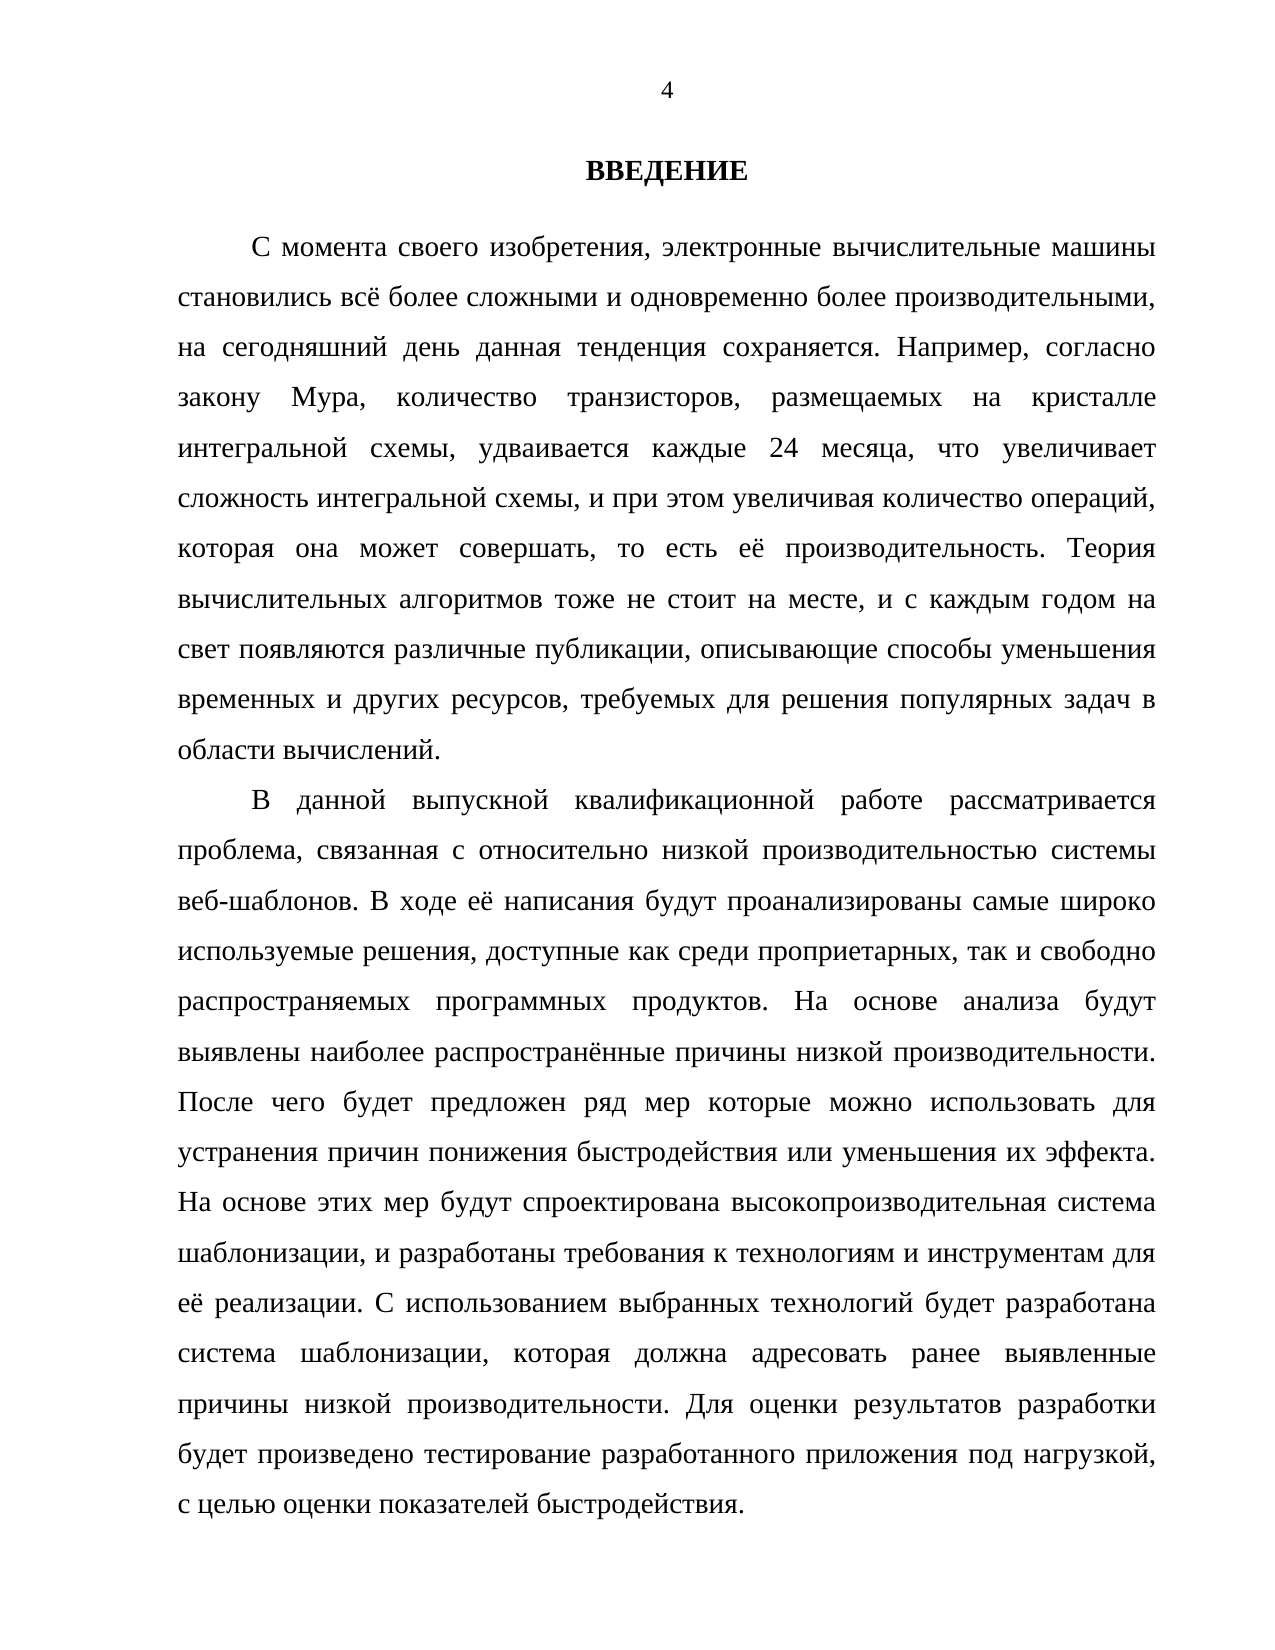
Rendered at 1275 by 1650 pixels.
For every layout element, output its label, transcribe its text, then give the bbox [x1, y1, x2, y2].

text С момента своего изобретения, электронные вычислительные машины становились всё более сложными и одновременно более производительными, на сегодняшний день данная тенденция сохраняется. Например, согласно закону Мура, количество транзисторов, размещаемых на кристалле интегральной схемы, удваивается каждые 24 месяца, что увеличивает сложность интегральной схемы, и при этом увеличивая количество операций, которая она может совершать, то есть её производительность. Теория вычислительных алгоритмов тоже не стоит на месте, и с каждым годом на свет появляются различные публикации, описывающие способы уменьшения временных и других ресурсов, требуемых для решения популярных задач в области вычислений. [177, 229, 1157, 765]
text ВВЕДЕНИЕ [177, 153, 1157, 187]
text В данной выпускной квалификационной работе рассматривается проблема, связанная с относительно низкой производительностью системы веб-шаблонов. В ходе её написания будут проанализированы самые широко используемые решения, доступные как среди проприетарных, так и свободно распространяемых программных продуктов. На основе анализа будут выявлены наиболее распространённые причины низкой производительности. После чего будет предложен ряд мер которые можно использовать для устранения причин понижения быстродействия или уменьшения их эффекта. На основе этих мер будут спроектирована высокопроизводительная система шаблонизации, и разработаны требования к технологиям и инструментам для её реализации. С использованием выбранных технологий будет разработана система шаблонизации, которая должна адресовать ранее выявленные причины низкой производительности. Для оценки результатов разработки будет произведено тестирование разработанного приложения под нагрузкой, с целью оценки показателей быстродействия. [177, 782, 1157, 1520]
